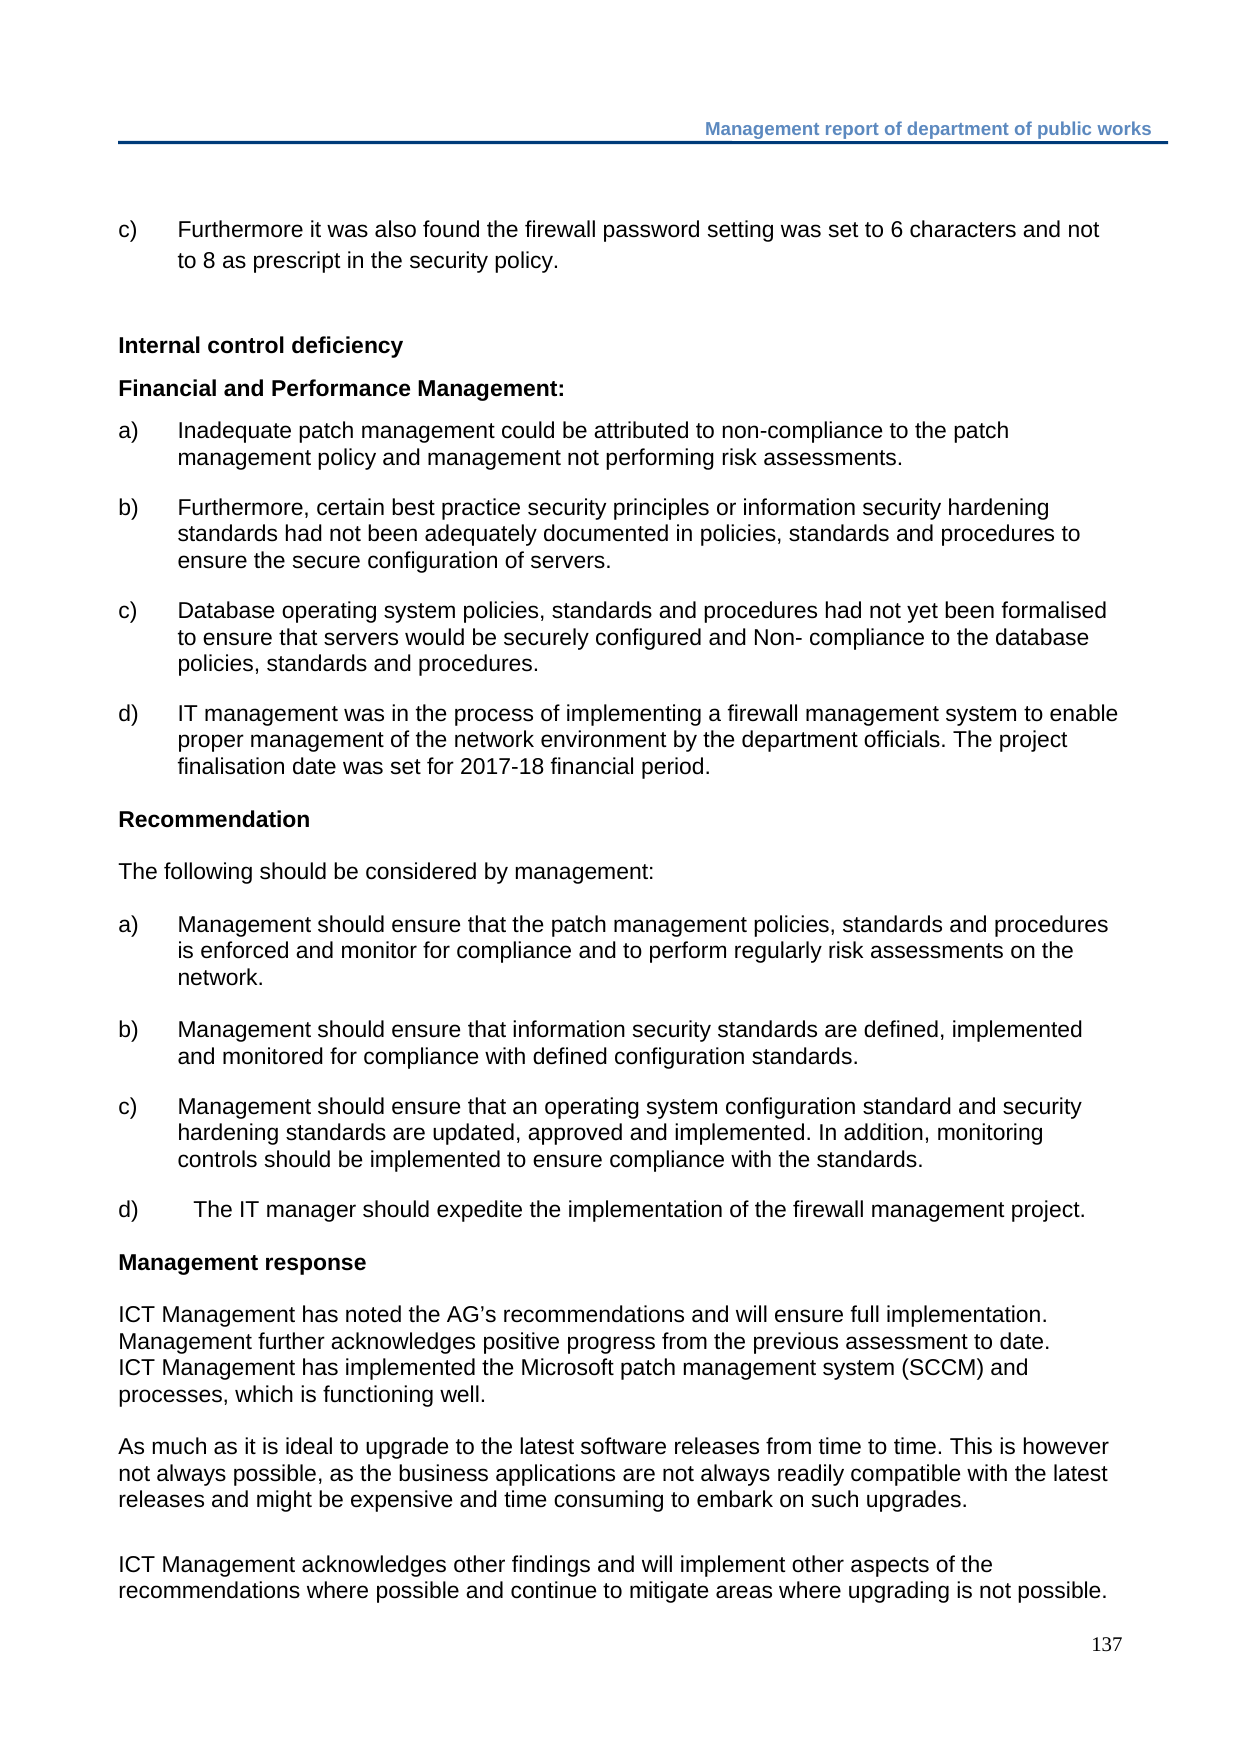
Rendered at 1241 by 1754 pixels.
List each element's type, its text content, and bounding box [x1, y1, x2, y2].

text The following should be considered by management: [118, 858, 1122, 884]
text Internal control deficiency [118, 332, 1122, 358]
text b) Management should ensure that information security standards are defined, implemented and monitored for compliance with defined configuration standards. [118, 1016, 1122, 1069]
text Financial and Performance Management: [118, 375, 1122, 401]
text d) The IT manager should expedite the implementation of the firewall management project. [118, 1196, 1122, 1222]
text ICT Management has noted the AG’s recommendations and will ensure full implementation. Management further acknowledges positive progress from the previous assessment to date. [118, 1301, 1122, 1354]
text ICT Management acknowledges other findings and will implement other aspects of the recommendations where possible and continue to mitigate areas where upgrading is not possible. [118, 1551, 1122, 1604]
text b) Furthermore, certain best practice security principles or information security hardening standards had not been adequately documented in policies, standards and procedures to ensure the secure configuration of servers. [118, 494, 1122, 573]
text a) Management should ensure that the patch management policies, standards and procedures is enforced and monitor for compliance and to perform regularly risk assessments on the network. [118, 911, 1122, 990]
text As much as it is ideal to upgrade to the latest software releases from time to time. This is however not always possible, as the business applications are not always readily compatible with the latest releases and might be expensive and time consuming to embark on such upgrades. [118, 1433, 1122, 1512]
text c) Database operating system policies, standards and procedures had not yet been formalised to ensure that servers would be securely configured and Non- compliance to the database policies, standards and procedures. [118, 597, 1122, 676]
text a) Inadequate patch management could be attributed to non-compliance to the patch management policy and management not performing risk assessments. [118, 417, 1122, 470]
text c) Furthermore it was also found the firewall password setting was set to 6 characters and not to 8 as prescript in the security policy. [118, 216, 1122, 273]
text c) Management should ensure that an operating system configuration standard and security hardening standards are updated, approved and implemented. In addition, monitoring controls should be implemented to ensure compliance with the standards. [118, 1093, 1122, 1172]
text Recommendation [118, 806, 1122, 832]
text Management response [118, 1249, 1122, 1275]
text d) IT management was in the process of implementing a firewall management system to enable proper management of the network environment by the department officials. The project finalisation date was set for 2017-18 financial period. [118, 700, 1122, 779]
text ICT Management has implemented the Microsoft patch management system (SCCM) and processes, which is functioning well. [118, 1354, 1122, 1407]
